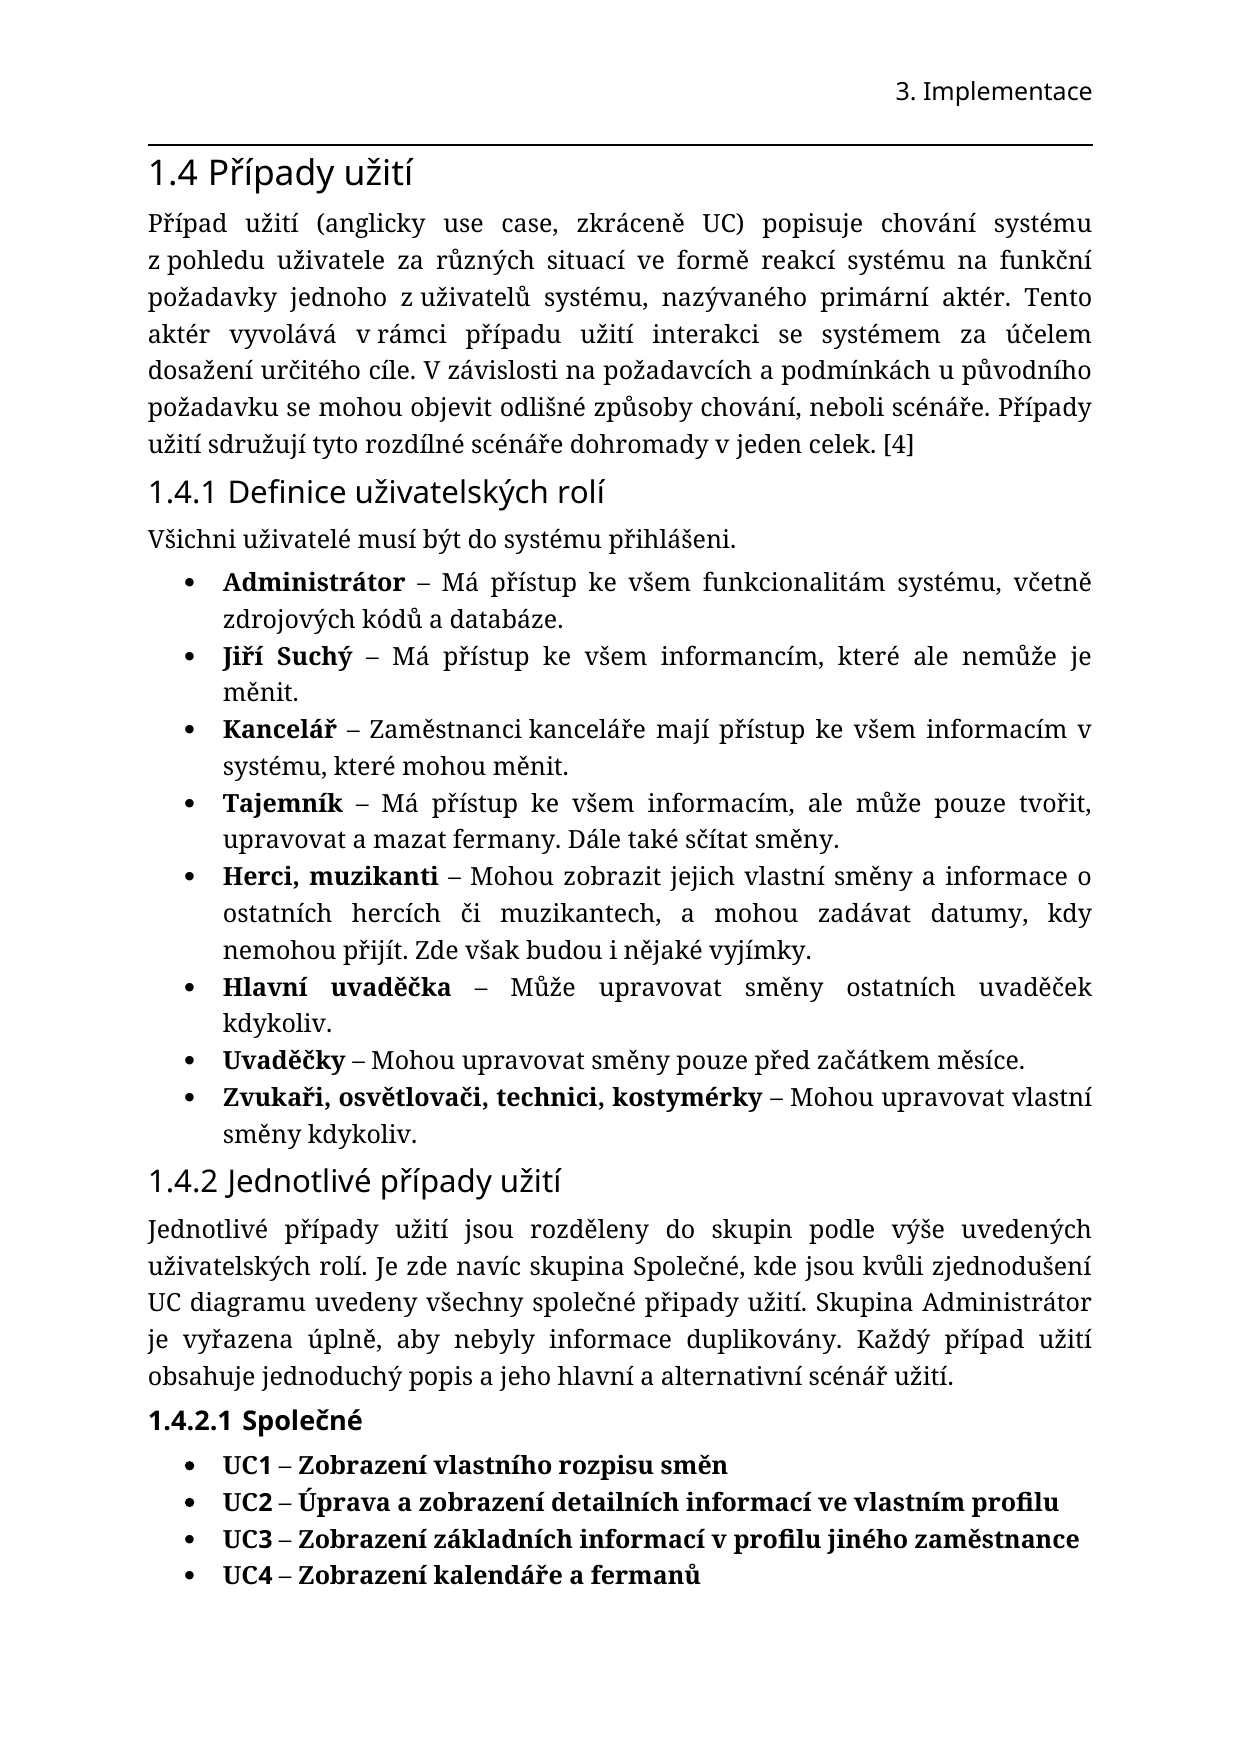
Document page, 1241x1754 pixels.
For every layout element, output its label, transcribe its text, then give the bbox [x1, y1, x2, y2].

subtitle Společné [148, 1402, 1093, 1438]
subtitle Definice uživatelských rolí [148, 469, 1093, 512]
list UC1 – Zobrazení vlastního rozpisu směn [185, 1448, 1093, 1482]
list UC2 – Úprava a zobrazení detailních informací ve vlastním profilu [185, 1484, 1093, 1518]
list Tajemník – Má přístup ke všem informacím, ale může pouze tvořit, upravovat a mazat fermany. Dále také sčítat směny. [185, 785, 1093, 856]
subtitle Případy užití [148, 148, 1093, 196]
list Hlavní uvaděčka – Může upravovat směny ostatních uvaděček kdykoliv. [185, 969, 1093, 1040]
text Případ užití (anglicky use case, zkráceně UC) popisuje chování systému z pohledu uživatele za různých situací ve formě reakcí systému na funkční požadavky jednoho z uživatelů systému, nazývaného primární aktér. Tento aktér vyvolává v rámci případu užití interakci se systémem za účelem dosažení určitého cíle. V závislosti na požadavcích a podmínkách u původního požadavku se mohou objevit odlišné způsoby chování, neboli scénáře. Případy užití sdružují tyto rozdílné scénáře dohromady v jeden celek. [4] [148, 206, 1093, 461]
text Všichni uživatelé musí být do systému přihlášeni. [148, 522, 1093, 556]
list Administrátor – Má přístup ke všem funkcionalitám systému, včetně zdrojových kódů a databáze. [185, 565, 1093, 636]
list Kancelář – Zaměstnanci kanceláře mají přístup ke všem informacím v systému, které mohou měnit. [185, 712, 1093, 783]
list UC4 – Zobrazení kalendáře a fermanů [185, 1558, 1093, 1592]
text Jednotlivé případy užití jsou rozděleny do skupin podle výše uvedených uživatelských rolí. Je zde navíc skupina Společné, kde jsou kvůli zjednodušení UC diagramu uvedeny všechny společné připady užití. Skupina Administrátor je vyřazena úplně, aby nebyly informace duplikovány. Každý případ užití obsahuje jednoduchý popis a jeho hlavní a alternativní scénář užití. [148, 1212, 1093, 1393]
list Zvukaři, osvětlovači, technici, kostymérky – Mohou upravovat vlastní směny kdykoliv. [185, 1079, 1093, 1150]
list Herci, muzikanti – Mohou zobrazit jejich vlastní směny a informace o ostatních hercích či muzikantech, a mohou zadávat datumy, kdy nemohou přijít. Zde však budou i nějaké vyjímky. [185, 859, 1093, 967]
list Jiří Suchý – Má přístup ke všem informancím, které ale nemůže je měnit. [185, 638, 1093, 709]
list UC3 – Zobrazení základních informací v profilu jiného zaměstnance [185, 1521, 1093, 1555]
subtitle Jednotlivé případy užití [148, 1159, 1093, 1202]
list Uvaděčky – Mohou upravovat směny pouze před začátkem měsíce. [185, 1043, 1093, 1077]
